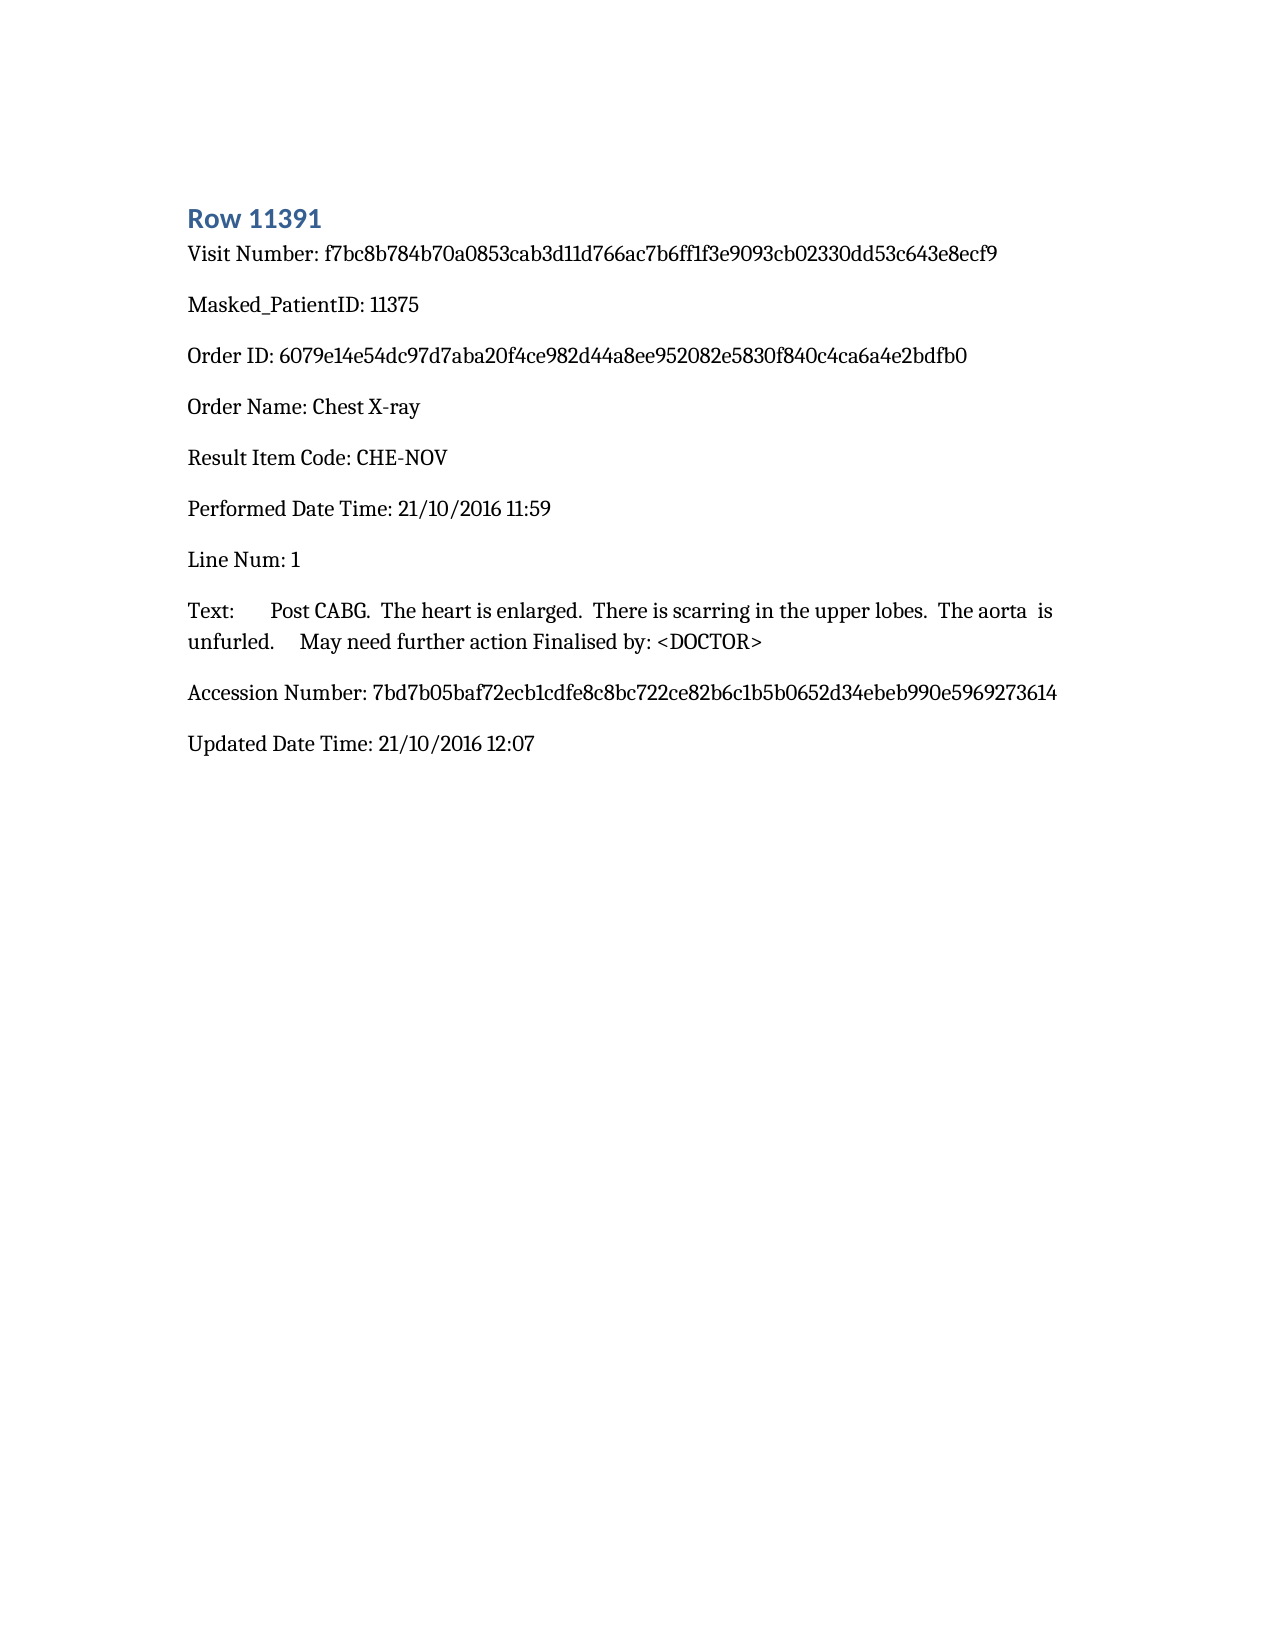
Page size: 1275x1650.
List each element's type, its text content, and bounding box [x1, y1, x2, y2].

text Accession Number: 7bd7b05baf72ecb1cdfe8c8bc722ce82b6c1b5b0652d34ebeb990e5969273614 [187, 679, 1087, 706]
text Line Num: 1 [187, 547, 1087, 573]
text Visit Number: f7bc8b784b70a0853cab3d11d766ac7b6ff1f3e9093cb02330dd53c643e8ecf9 [187, 241, 1087, 267]
text Order ID: 6079e14e54dc97d7aba20f4ce982d44a8ee952082e5830f840c4ca6a4e2bdfb0 [187, 343, 1087, 369]
text Performed Date Time: 21/10/2016 11:59 [187, 496, 1087, 522]
text Text: Post CABG. The heart is enlarged. There is scarring in the upper lobes. The aorta is unfurled. May need further action Finalised by: <DOCTOR> [187, 598, 1087, 655]
text Result Item Code: CHE-NOV [187, 445, 1087, 471]
text Order Name: Chest X-ray [187, 394, 1087, 420]
text Masked_PatientID: 11375 [187, 292, 1087, 318]
text Updated Date Time: 21/10/2016 12:07 [187, 731, 1087, 757]
subtitle Row 11391 [187, 200, 1087, 236]
